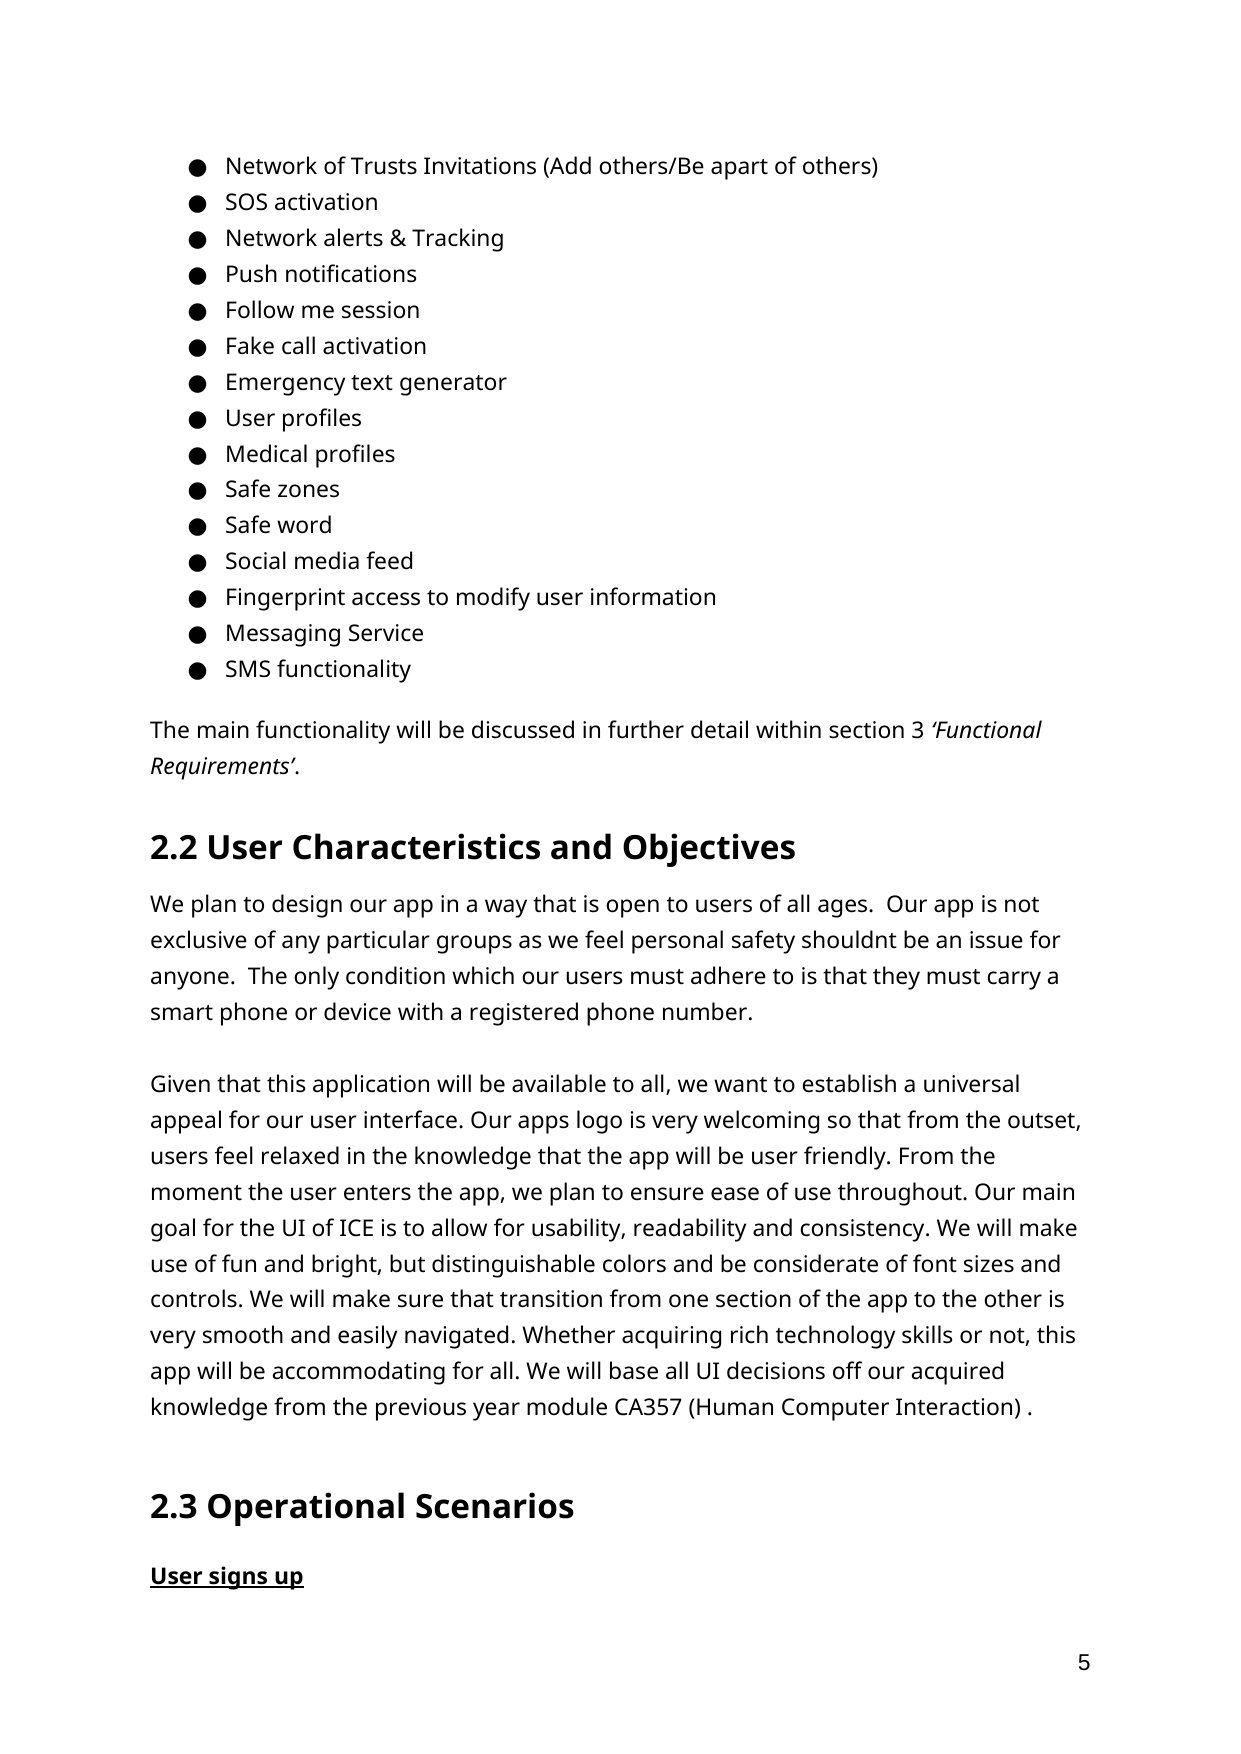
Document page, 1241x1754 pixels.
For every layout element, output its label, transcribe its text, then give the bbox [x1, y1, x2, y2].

list Safe word [187, 509, 1090, 541]
list Fake call activation [187, 330, 1090, 361]
list Safe zones [187, 473, 1090, 505]
list Network alerts & Tracking [187, 222, 1090, 253]
list Emergency text generator [187, 366, 1090, 397]
list User profiles [187, 402, 1090, 433]
subtitle 2.3 Operational Scenarios [150, 1482, 1090, 1528]
subtitle 2.2 User Characteristics and Objectives [150, 823, 1090, 869]
list Push notifications [187, 258, 1090, 289]
list Messaging Service [187, 617, 1090, 648]
text Given that this application will be available to all, we want to establish a universal appeal for our user interface. Our apps logo is very welcoming so that from the outset, users feel relaxed in the knowledge that the app will be user friendly. From the moment the user enters the app, we plan to ensure ease of use throughout. Our main goal for the UI of ICE is to allow for usability, readability and consistency. We will make use of fun and bright, but distinguishable colors and be considerate of font sizes and controls. We will make sure that transition from one section of the app to the other is very smooth and easily navigated. Whether acquiring rich technology skills or not, this app will be accommodating for all. We will base all UI decisions off our acquired knowledge from the previous year module CA357 (Human Computer Interaction) . [150, 1068, 1090, 1422]
list SMS functionality [187, 653, 1090, 684]
list SOS activation [187, 186, 1090, 217]
text We plan to design our app in a way that is open to users of all ages. Our app is not exclusive of any particular groups as we feel personal safety shouldnt be an issue for anyone. The only condition which our users must adhere to is that they must carry a smart phone or device with a registered phone number. [150, 888, 1090, 1027]
list Follow me session [187, 294, 1090, 325]
list Medical profiles [187, 437, 1090, 469]
text The main functionality will be discussed in further detail within section 3 ‘Functional Requirements’. [150, 714, 1090, 781]
list Fingerprint access to modify user information [187, 581, 1090, 612]
text User signs up [150, 1559, 1090, 1591]
list Social media feed [187, 545, 1090, 577]
list Network of Trusts Invitations (Add others/Be apart of others) [187, 150, 1090, 181]
